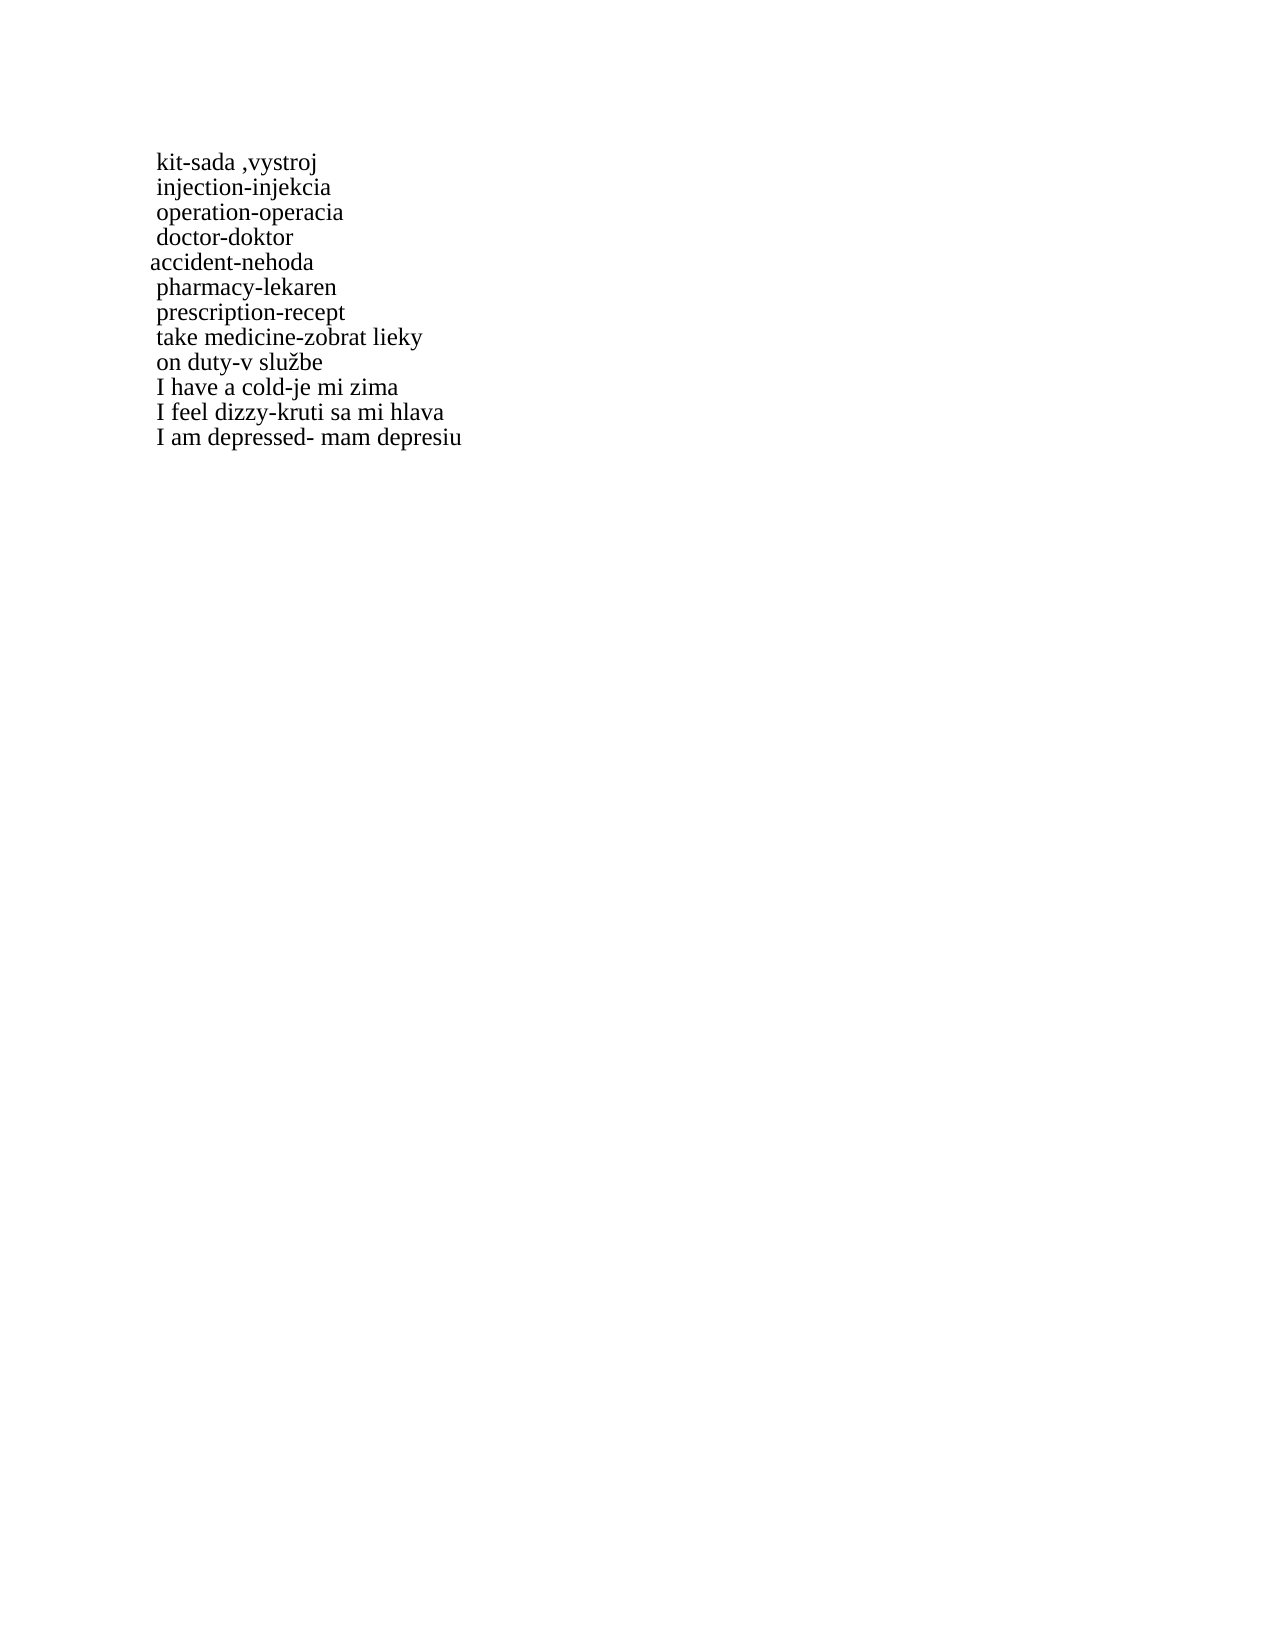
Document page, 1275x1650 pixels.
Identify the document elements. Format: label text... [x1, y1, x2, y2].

text on duty-v službe [150, 350, 1125, 375]
text I am depressed- mam depresiu [150, 425, 1125, 450]
text pharmacy-lekaren [150, 275, 1125, 300]
text I feel dizzy-kruti sa mi hlava [150, 400, 1125, 425]
text operation-operacia [150, 200, 1125, 225]
text accident-nehoda [150, 250, 1125, 275]
text I have a cold-je mi zima [150, 375, 1125, 400]
text injection-injekcia [150, 175, 1125, 200]
text kit-sada ,vystroj [150, 150, 1125, 175]
text take medicine-zobrat lieky [150, 325, 1125, 350]
text doctor-doktor [150, 225, 1125, 250]
text prescription-recept [150, 300, 1125, 325]
